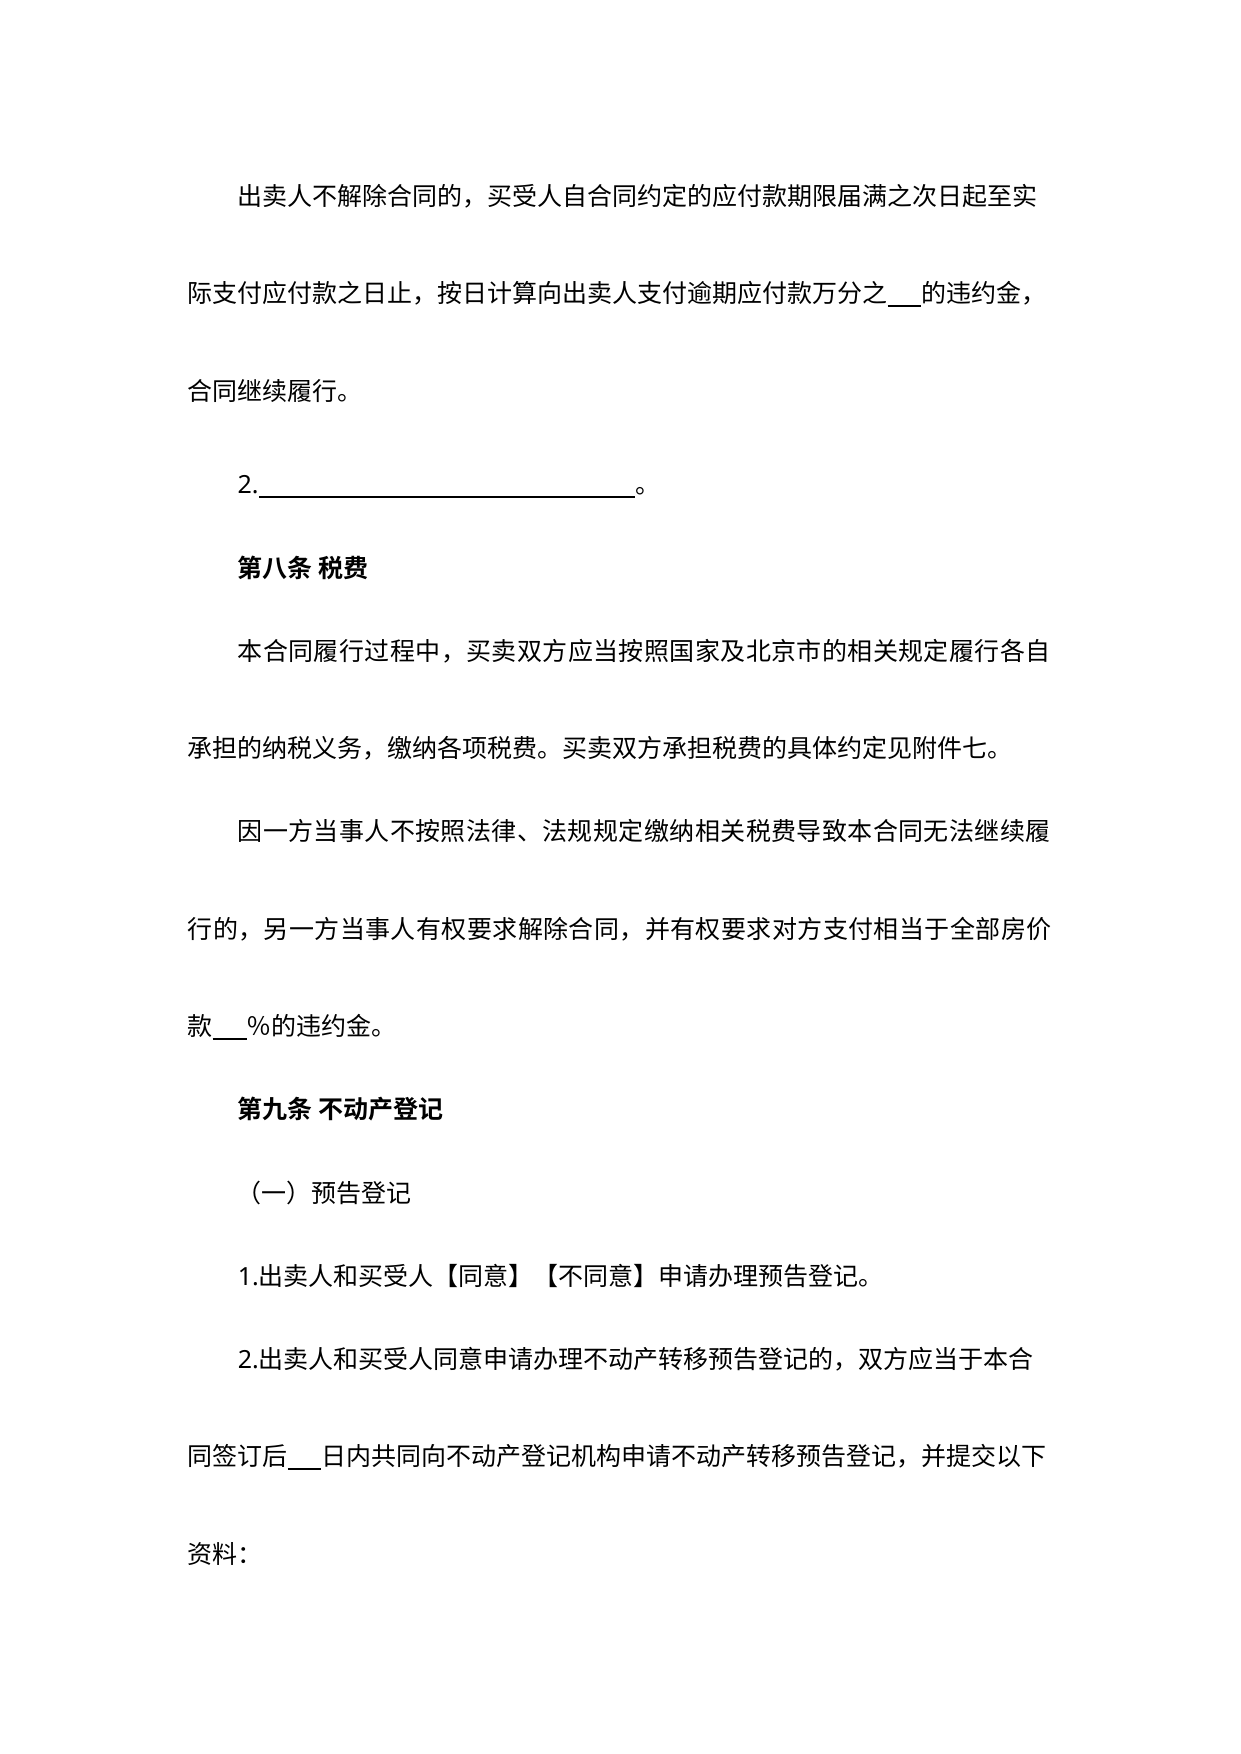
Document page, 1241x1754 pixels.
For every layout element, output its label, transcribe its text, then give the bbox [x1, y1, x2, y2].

text 第八条 税费 [237, 534, 1053, 599]
text 1.出卖人和买受人【同意】【不同意】申请办理预告登记。 [188, 1242, 1053, 1307]
text 2. 。 [187, 451, 1053, 516]
text 出卖人不解除合同的，买受人自合同约定的应付款期限届满之次日起至实际支付应付款之日止，按日计算向出卖人支付逾期应付款万分之 的违约金，合同继续履行。 [187, 162, 1053, 422]
text 本合同履行过程中，买卖双方应当按照国家及北京市的相关规定履行各自承担的纳税义务，缴纳各项税费。买卖双方承担税费的具体约定见附件七。 [187, 617, 1053, 779]
text 2.出卖人和买受人同意申请办理不动产转移预告登记的，双方应当于本合同签订后 日内共同向不动产登记机构申请不动产转移预告登记，并提交以下资料： [188, 1325, 1053, 1585]
text 第九条 不动产登记 [237, 1076, 1053, 1141]
text （一）预告登记 [188, 1159, 1053, 1224]
text 因一方当事人不按照法律、法规规定缴纳相关税费导致本合同无法继续履行的，另一方当事人有权要求解除合同，并有权要求对方支付相当于全部房价款 ％的违约金。 [187, 797, 1053, 1057]
